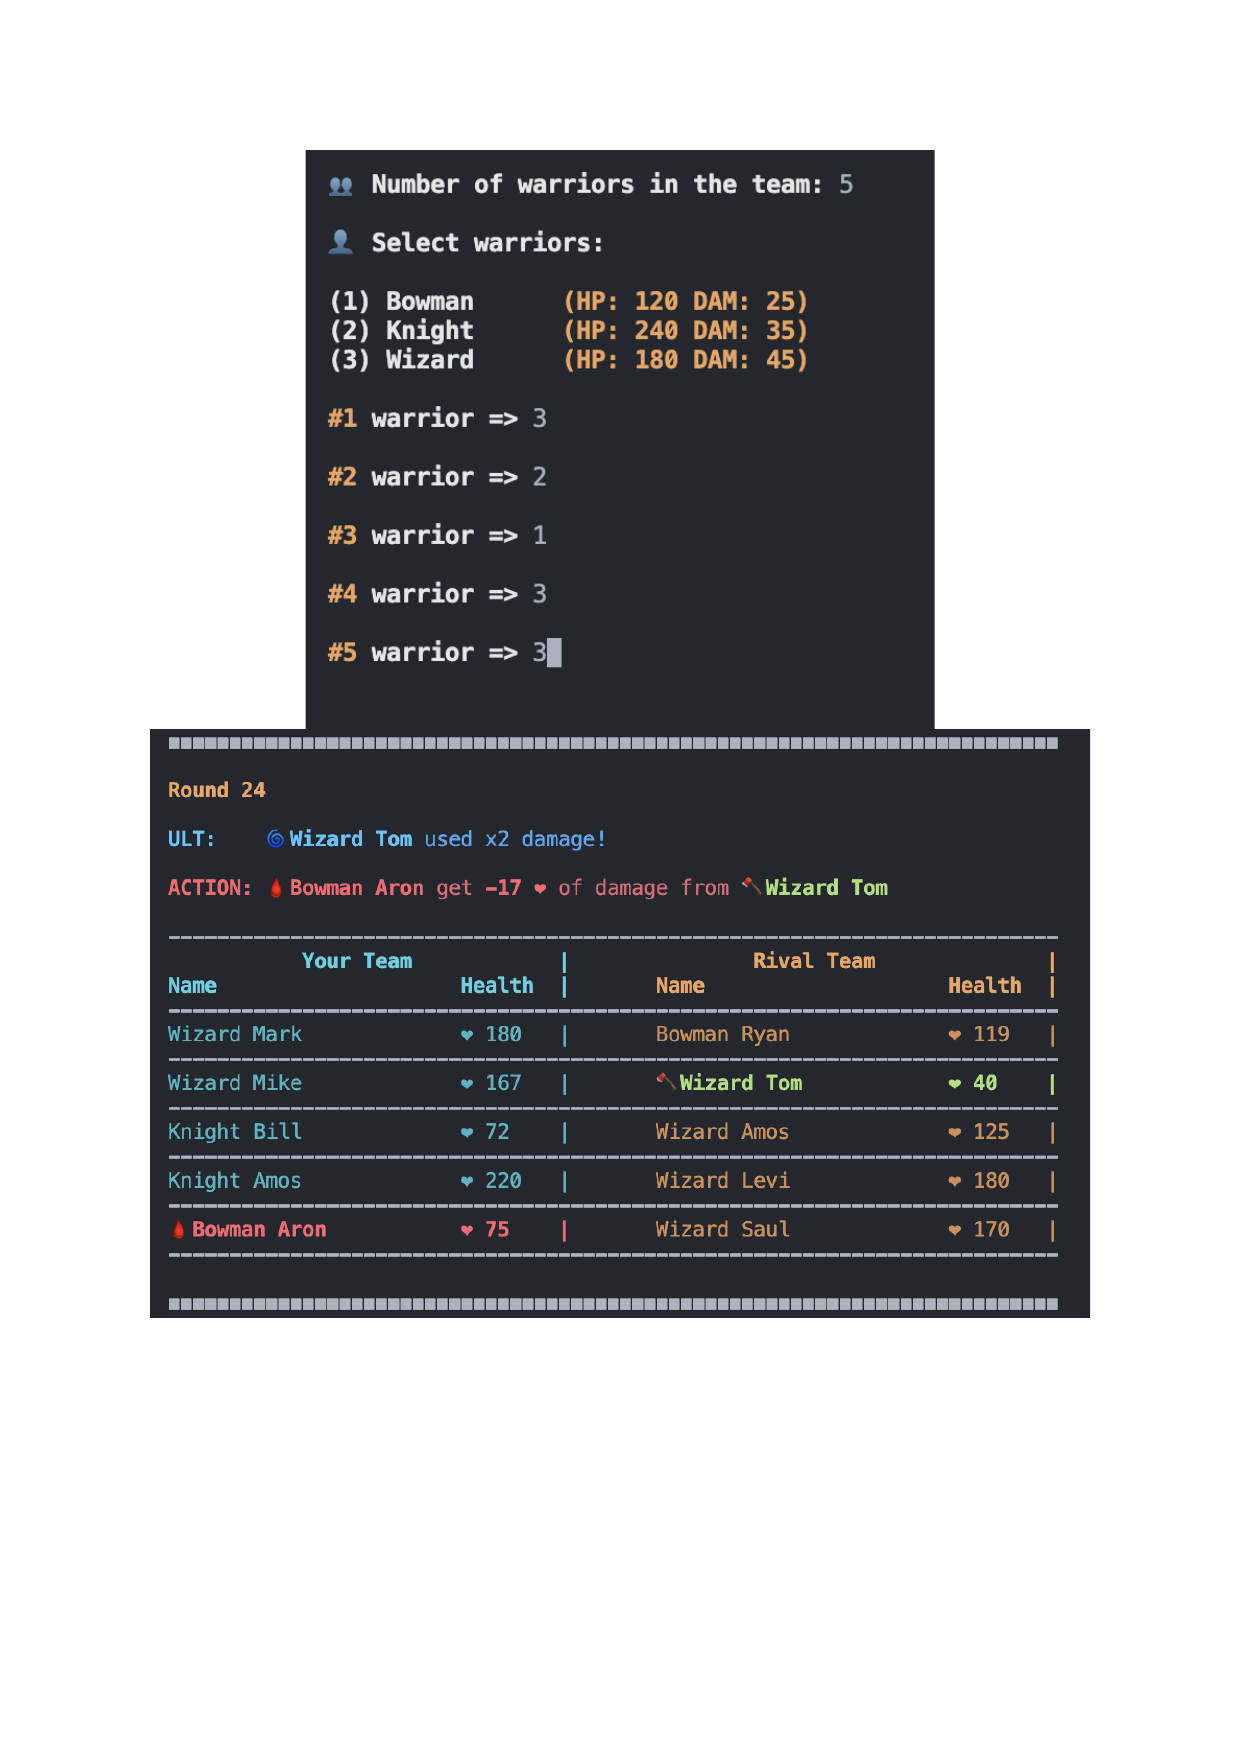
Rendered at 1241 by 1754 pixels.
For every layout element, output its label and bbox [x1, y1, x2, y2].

picture [150, 150, 1091, 1318]
